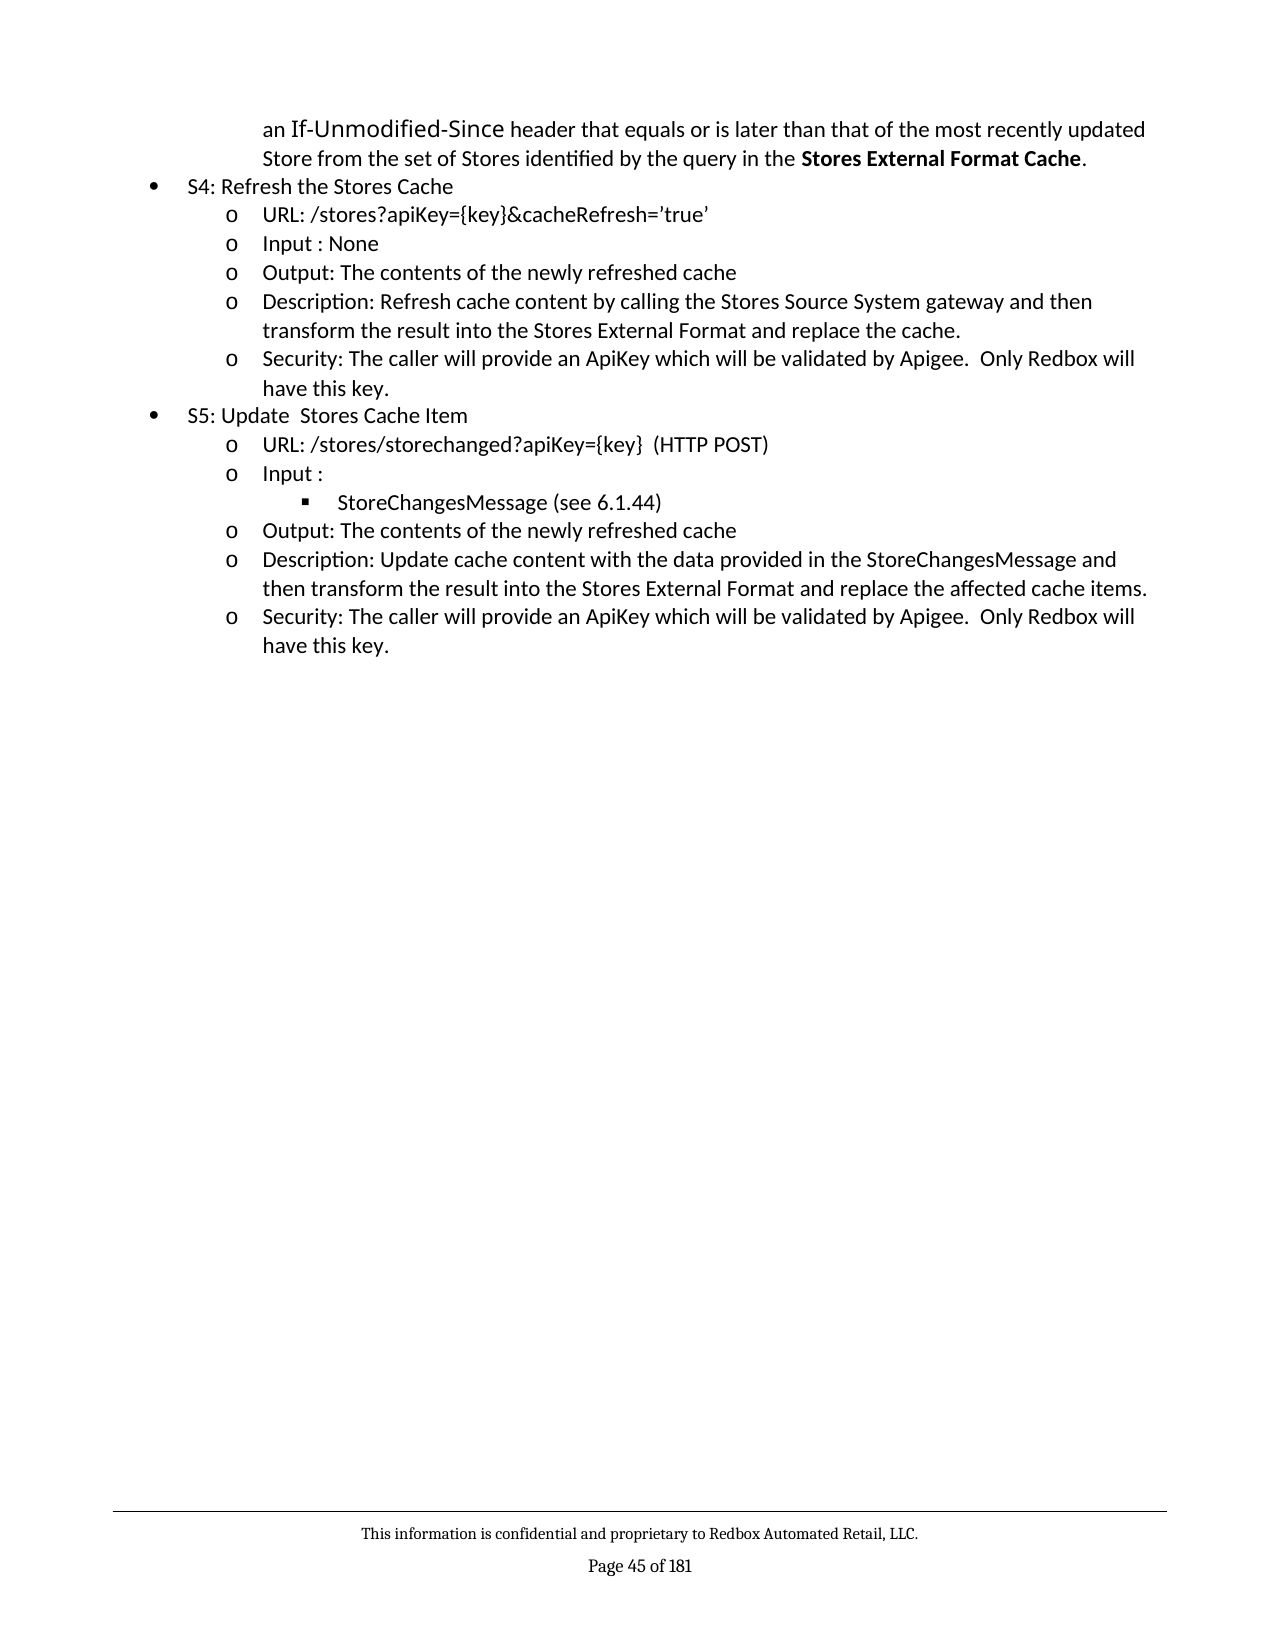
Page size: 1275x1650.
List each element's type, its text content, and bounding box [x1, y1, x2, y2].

list Security: The caller will provide an ApiKey which will be validated by Apigee. Only Redbox will have this key. [225, 602, 1162, 659]
list S5: Update Stores Cache Item [150, 402, 1162, 430]
list URL: /stores?apiKey={key}&cacheRefresh=’true’ [225, 200, 1162, 229]
list Output: The contents of the newly refreshed cache [225, 516, 1162, 545]
list Input : None [225, 229, 1162, 258]
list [225, 112, 1162, 172]
list StoreChangesMessage (see 6.1.44) [300, 488, 1162, 516]
list Description: Update cache content with the data provided in the StoreChangesMessage and then transform the result into the Stores External Format and replace the affected cache items. [225, 545, 1162, 602]
list Output: The contents of the newly refreshed cache [225, 258, 1162, 287]
list Input : [225, 459, 1162, 488]
list S4: Refresh the Stores Cache [150, 172, 1162, 200]
list URL: /stores/storechanged?apiKey={key} (HTTP POST) [225, 430, 1162, 459]
list Description: Refresh cache content by calling the Stores Source System gateway and then transform the result into the Stores External Format and replace the cache. [225, 287, 1162, 344]
list Security: The caller will provide an ApiKey which will be validated by Apigee. Only Redbox will have this key. [225, 344, 1162, 402]
